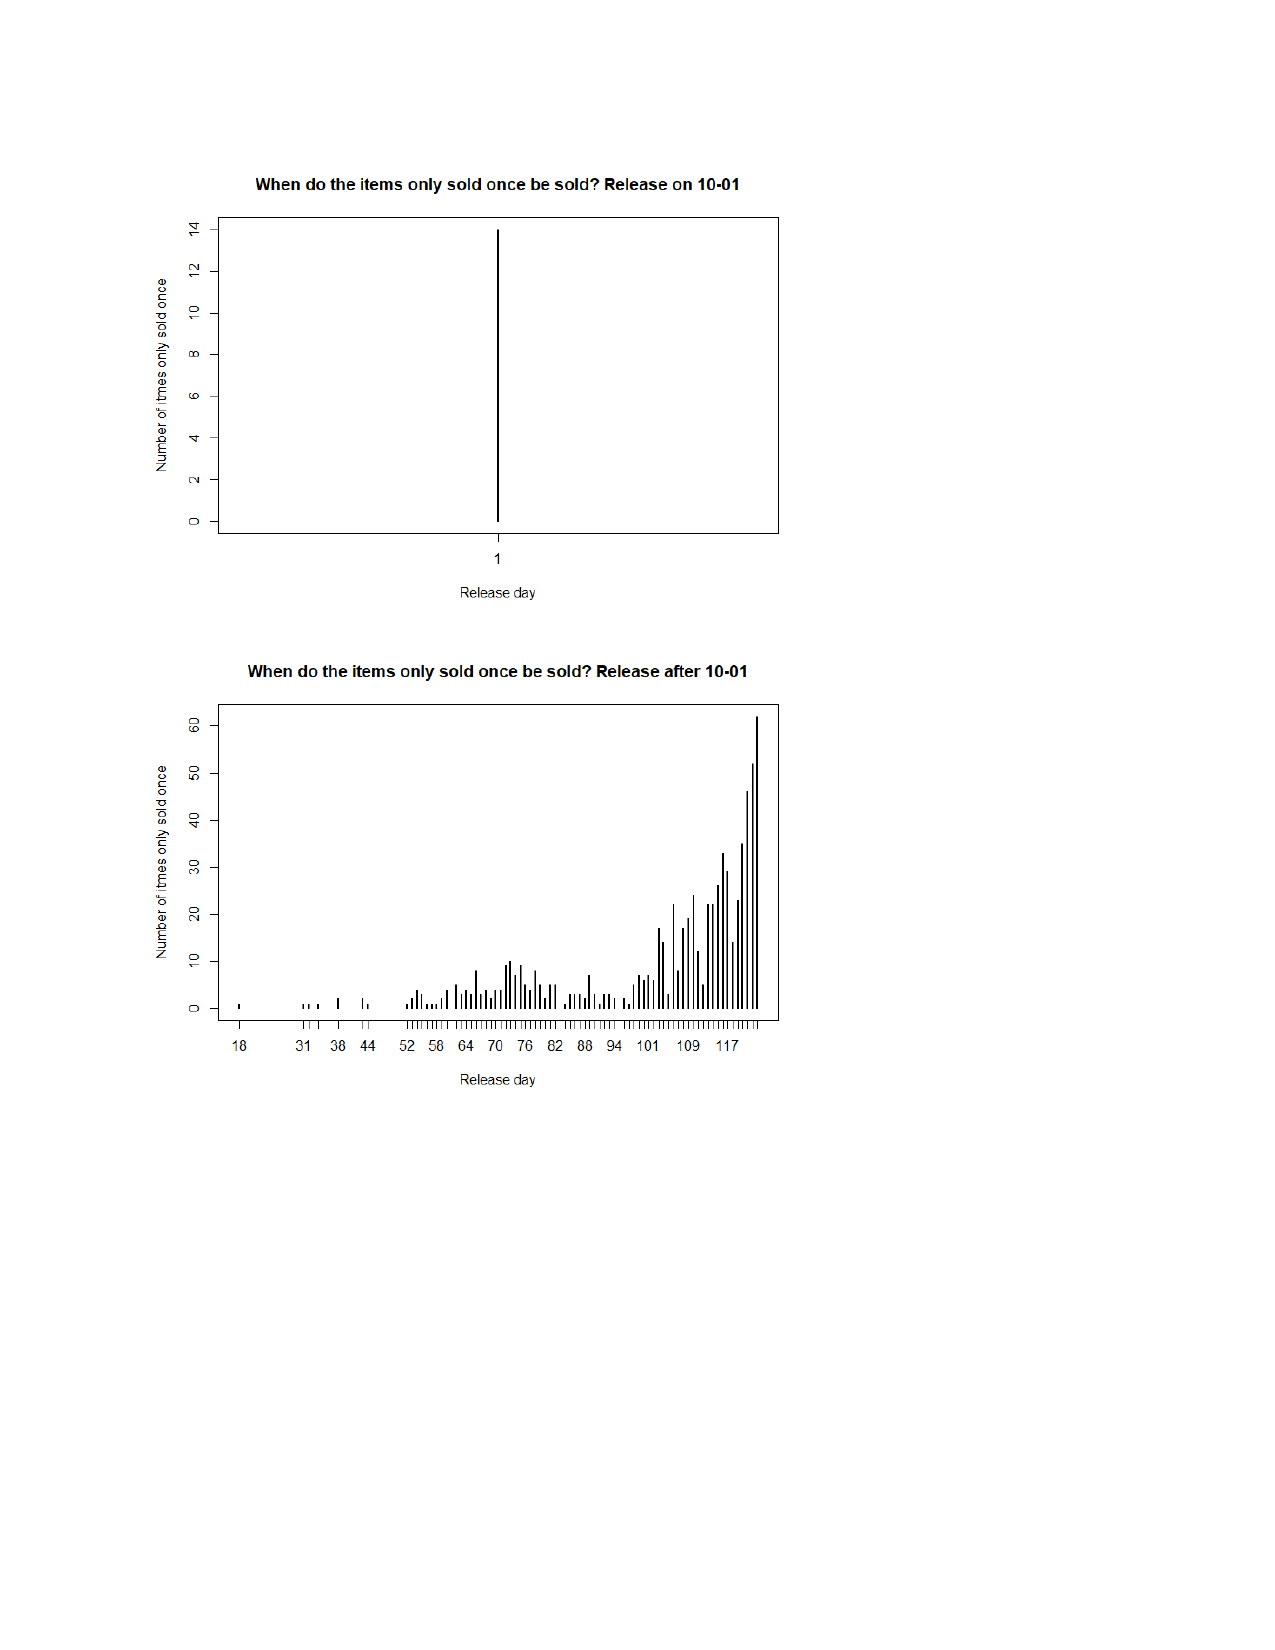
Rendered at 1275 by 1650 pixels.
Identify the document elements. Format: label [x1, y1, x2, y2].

picture [150, 636, 813, 1105]
picture [150, 150, 813, 618]
